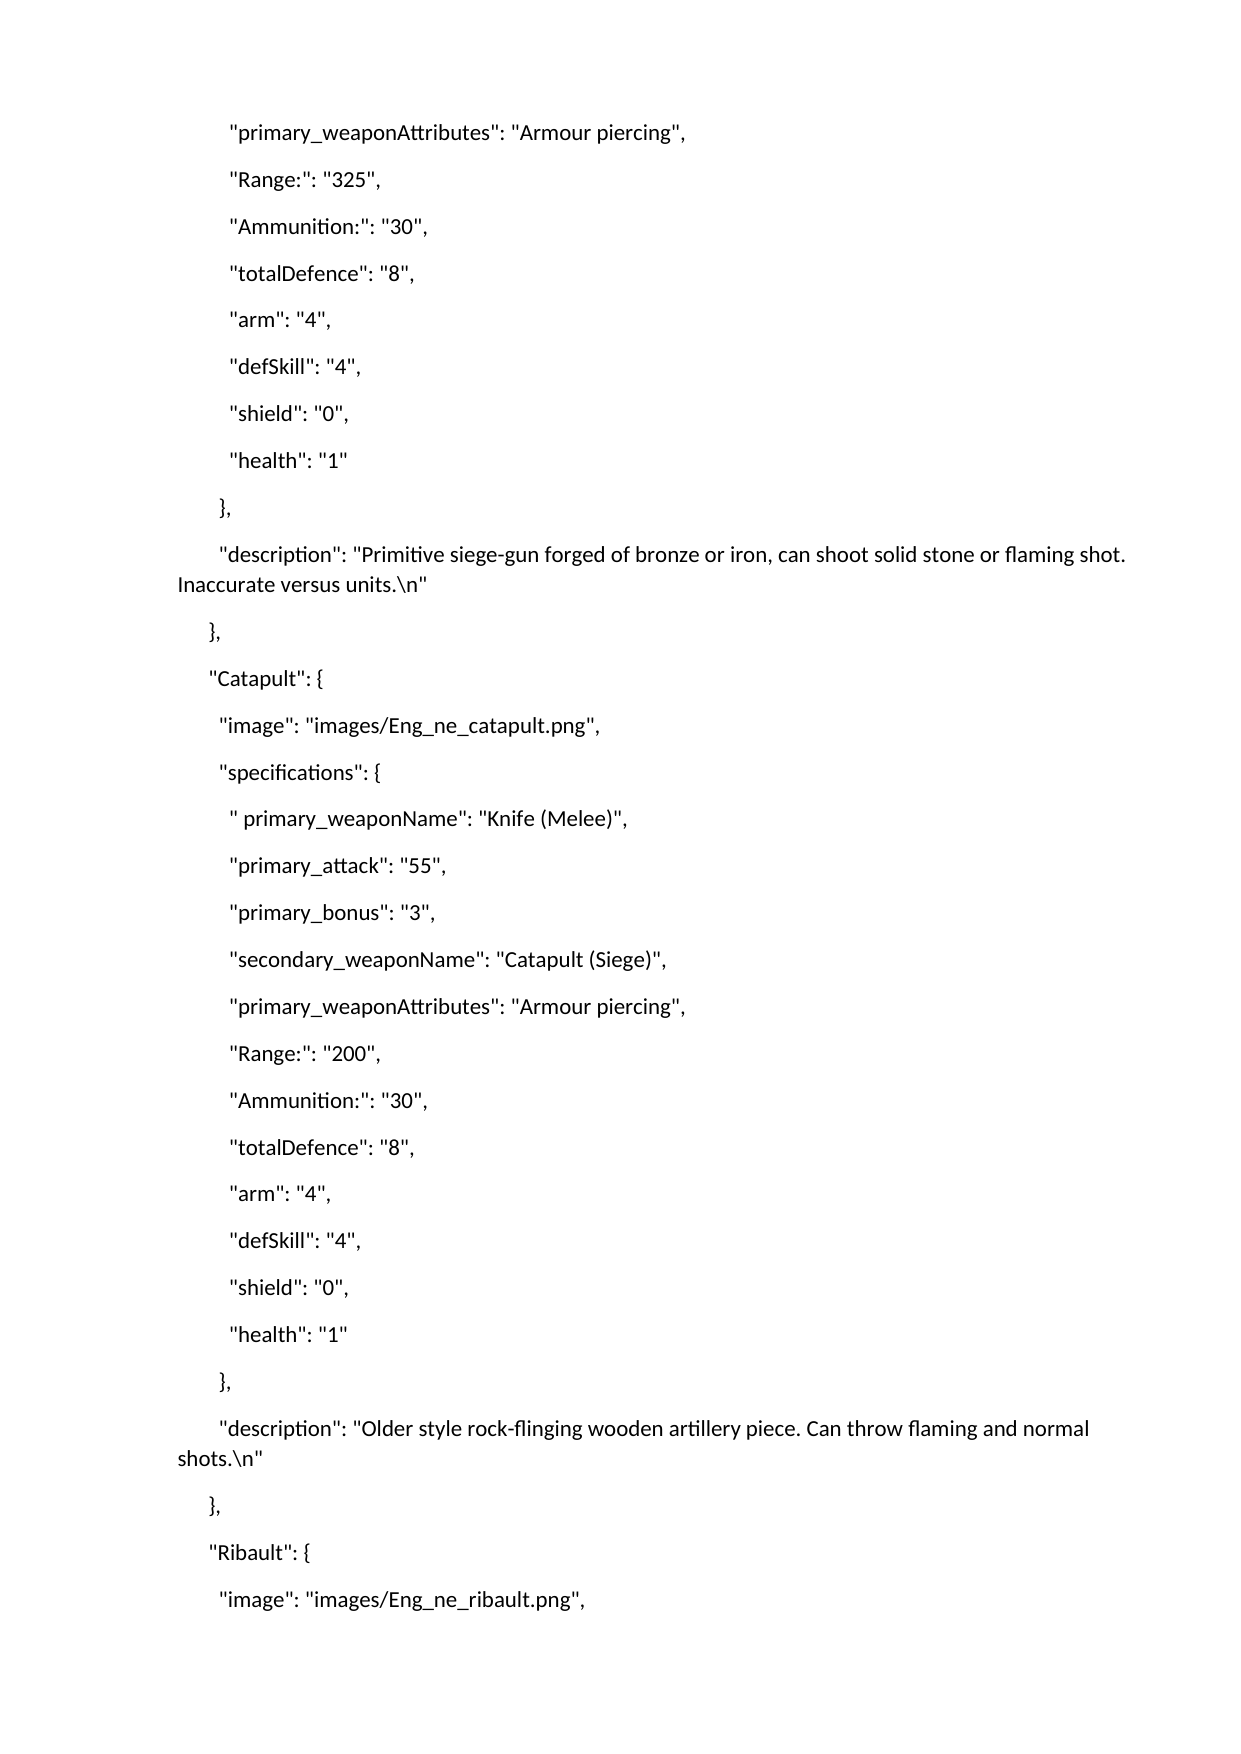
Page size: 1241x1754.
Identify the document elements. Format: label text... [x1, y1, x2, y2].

text }, [177, 493, 1152, 521]
text "defSkill": "4", [177, 352, 1152, 381]
text "health": "1" [177, 446, 1152, 474]
text "shield": "0", [177, 399, 1152, 427]
text "arm": "4", [177, 306, 1152, 334]
text "Ammunition:": "30", [177, 212, 1152, 240]
text }, [177, 1491, 1152, 1519]
text "Catapult": { [177, 664, 1152, 692]
text "Range:": "325", [177, 165, 1152, 193]
text "description": "Primitive siege-gun forged of bronze or iron, can shoot solid stone or flaming shot. Inaccurate versus units.\n" [177, 540, 1152, 598]
text "specifications": { [177, 758, 1152, 786]
text "defSkill": "4", [177, 1226, 1152, 1254]
text "primary_weaponAttributes": "Armour piercing", [177, 118, 1152, 146]
text "primary_attack": "55", [177, 851, 1152, 879]
text "primary_weaponAttributes": "Armour piercing", [177, 992, 1152, 1020]
text "image": "images/Eng_ne_catapult.png", [177, 711, 1152, 739]
text " primary_weaponName": "Knife (Melee)", [177, 804, 1152, 833]
text "Ribault": { [177, 1538, 1152, 1566]
text "secondary_weaponName": "Catapult (Siege)", [177, 945, 1152, 973]
text }, [177, 617, 1152, 645]
text "totalDefence": "8", [177, 1133, 1152, 1161]
text "shield": "0", [177, 1273, 1152, 1301]
text "health": "1" [177, 1320, 1152, 1348]
text "primary_bonus": "3", [177, 898, 1152, 926]
text "image": "images/Eng_ne_ribault.png", [177, 1585, 1152, 1613]
text "arm": "4", [177, 1179, 1152, 1208]
text "Ammunition:": "30", [177, 1086, 1152, 1114]
text "totalDefence": "8", [177, 259, 1152, 287]
text }, [177, 1367, 1152, 1395]
text "description": "Older style rock-flinging wooden artillery piece. Can throw flaming and normal shots.\n" [177, 1414, 1152, 1472]
text "Range:": "200", [177, 1039, 1152, 1067]
